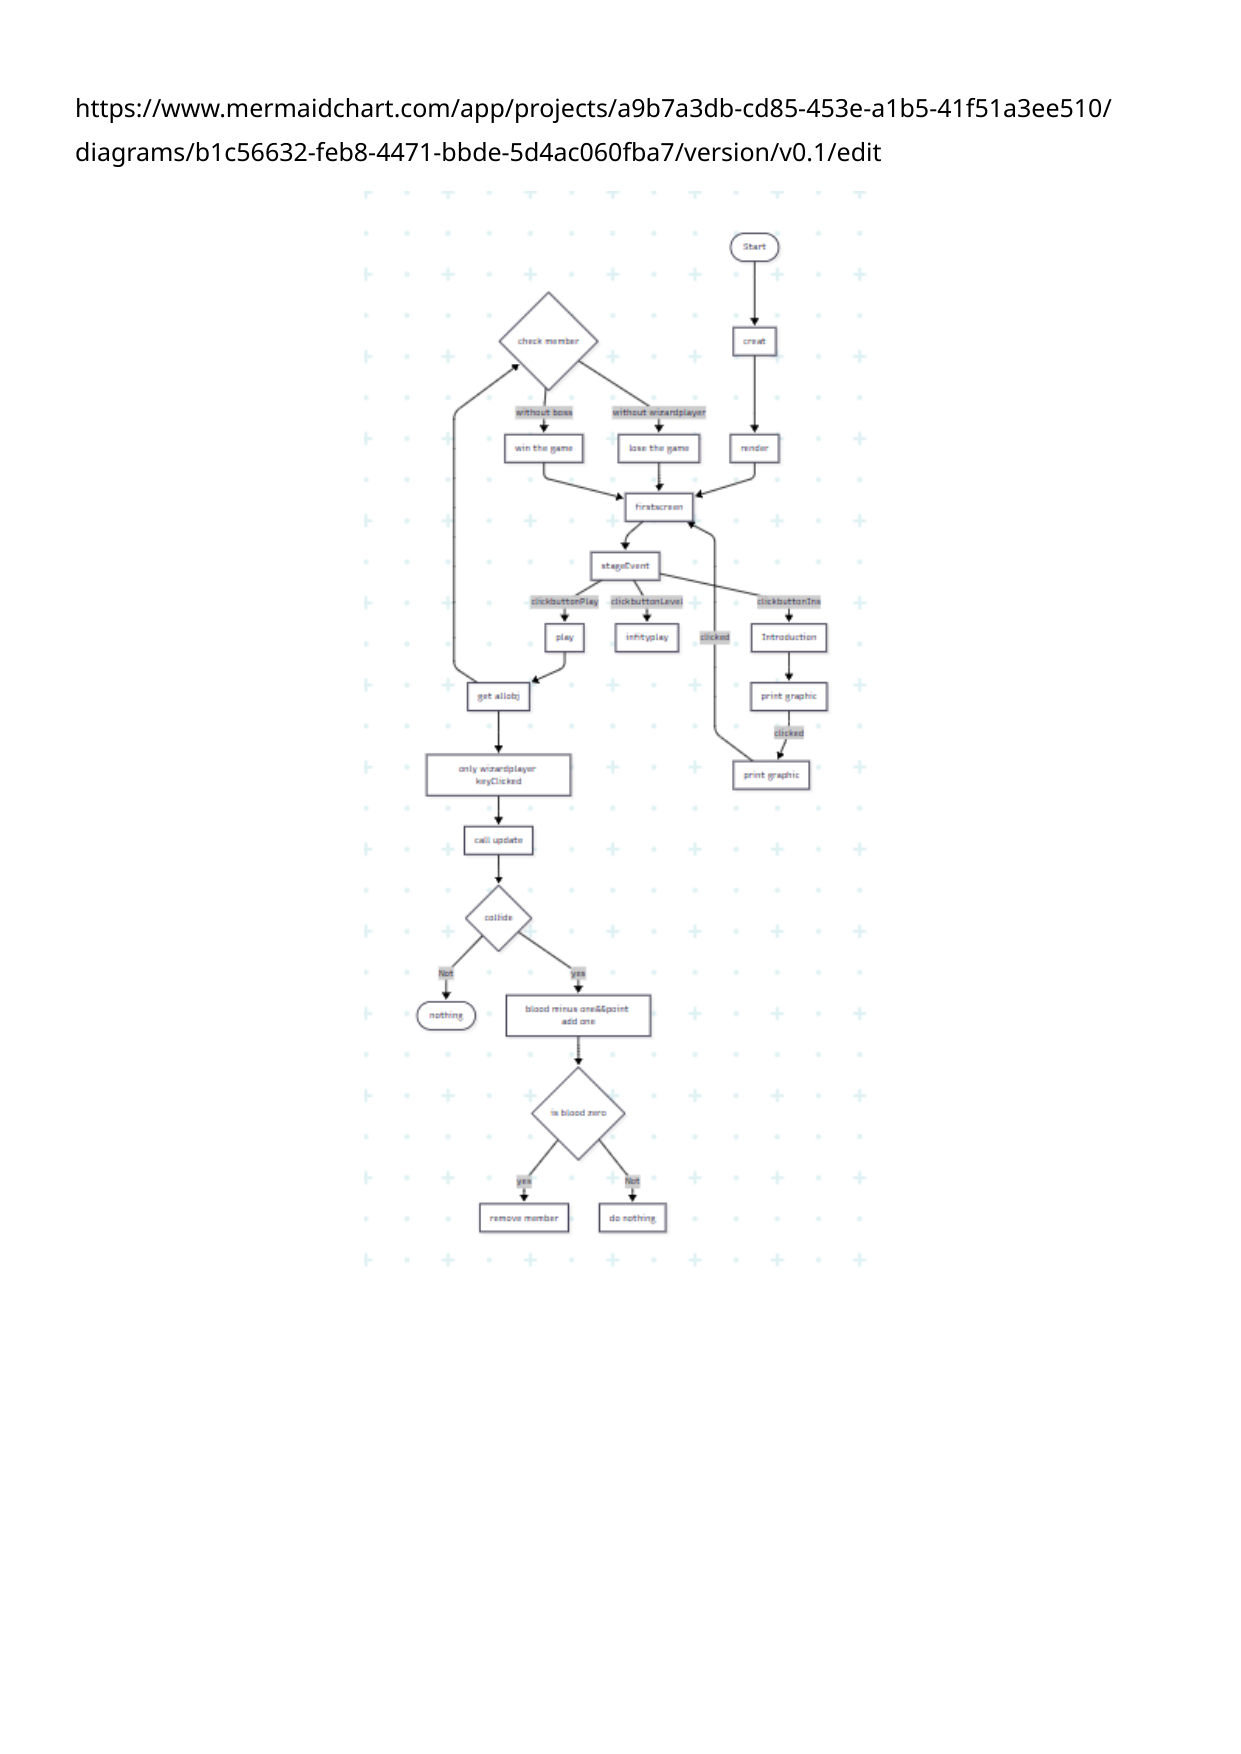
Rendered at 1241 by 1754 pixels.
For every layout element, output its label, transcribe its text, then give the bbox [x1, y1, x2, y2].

text https://www.mermaidchart.com/app/projects/a9b7a3db-cd85-453e-a1b5-41f51a3ee510/diagrams/b1c56632-feb8-4471-bbde-5d4ac060fba7/version/v0.1/edit [75, 89, 1165, 170]
picture [363, 191, 877, 1271]
